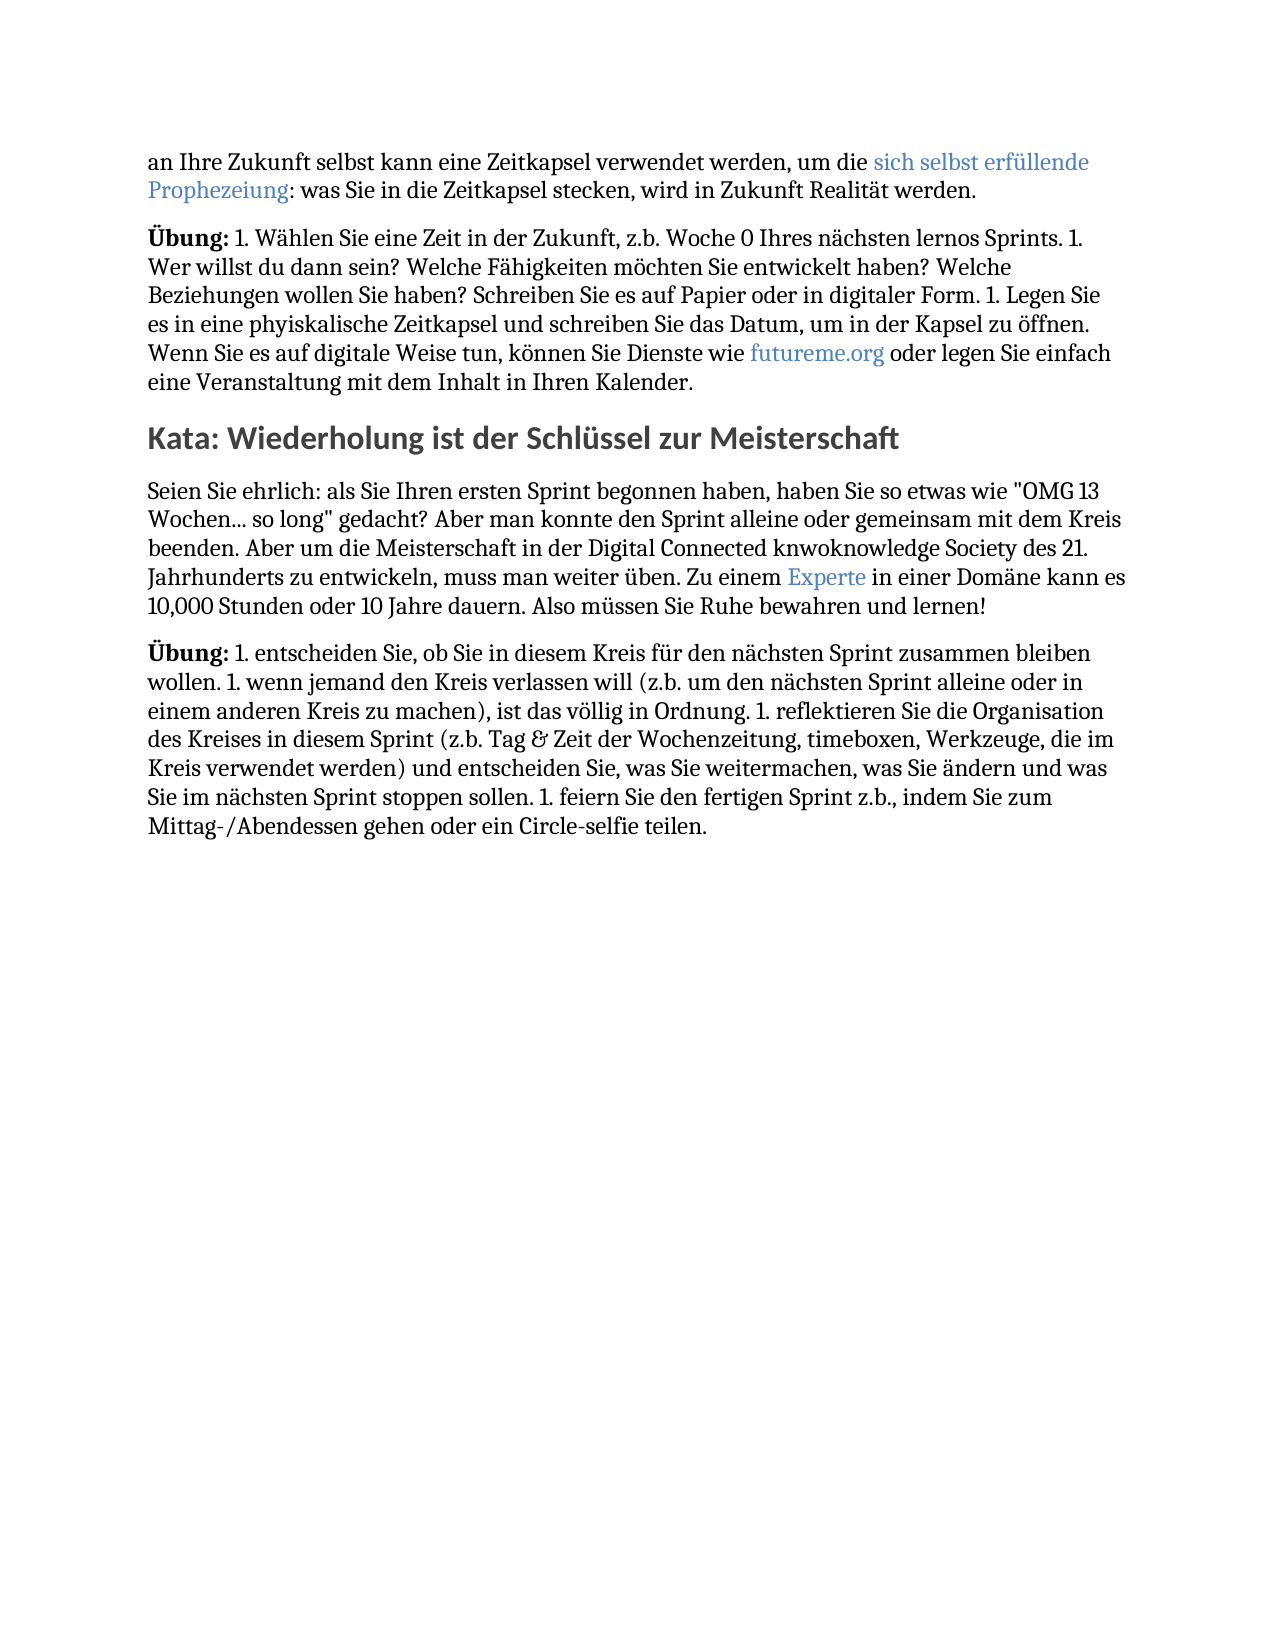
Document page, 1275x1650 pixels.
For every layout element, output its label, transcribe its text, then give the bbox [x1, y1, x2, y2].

text Übung: 1. Wählen Sie eine Zeit in der Zukunft, z.b. Woche 0 Ihres nächsten lernos Sprints. 1. Wer willst du dann sein? Welche Fähigkeiten möchten Sie entwickelt haben? Welche Beziehungen wollen Sie haben? Schreiben Sie es auf Papier oder in digitaler Form. 1. Legen Sie es in eine phyiskalische Zeitkapsel und schreiben Sie das Datum, um in der Kapsel zu öffnen. Wenn Sie es auf digitale Weise tun, können Sie Dienste wie futureme.org oder legen Sie einfach eine Veranstaltung mit dem Inhalt in Ihren Kalender. [148, 224, 1127, 396]
subtitle Kata: Wiederholung ist der Schlüssel zur Meisterschaft [148, 417, 1127, 458]
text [148, 148, 1127, 205]
text Seien Sie ehrlich: als Sie Ihren ersten Sprint begonnen haben, haben Sie so etwas wie "OMG 13 Wochen... so long" gedacht? Aber man konnte den Sprint alleine oder gemeinsam mit dem Kreis beenden. Aber um die Meisterschaft in der Digital Connected knwoknowledge Society des 21. Jahrhunderts zu entwickeln, muss man weiter üben. Zu einem Experte in einer Domäne kann es 10,000 Stunden oder 10 Jahre dauern. Also müssen Sie Ruhe bewahren und lernen! [148, 477, 1127, 620]
text Übung: 1. entscheiden Sie, ob Sie in diesem Kreis für den nächsten Sprint zusammen bleiben wollen. 1. wenn jemand den Kreis verlassen will (z.b. um den nächsten Sprint alleine oder in einem anderen Kreis zu machen), ist das völlig in Ordnung. 1. reflektieren Sie die Organisation des Kreises in diesem Sprint (z.b. Tag & Zeit der Wochenzeitung, timeboxen, Werkzeuge, die im Kreis verwendet werden) und entscheiden Sie, was Sie weitermachen, was Sie ändern und was Sie im nächsten Sprint stoppen sollen. 1. feiern Sie den fertigen Sprint z.b., indem Sie zum Mittag-/Abendessen gehen oder ein Circle-selfie teilen. [148, 639, 1127, 840]
